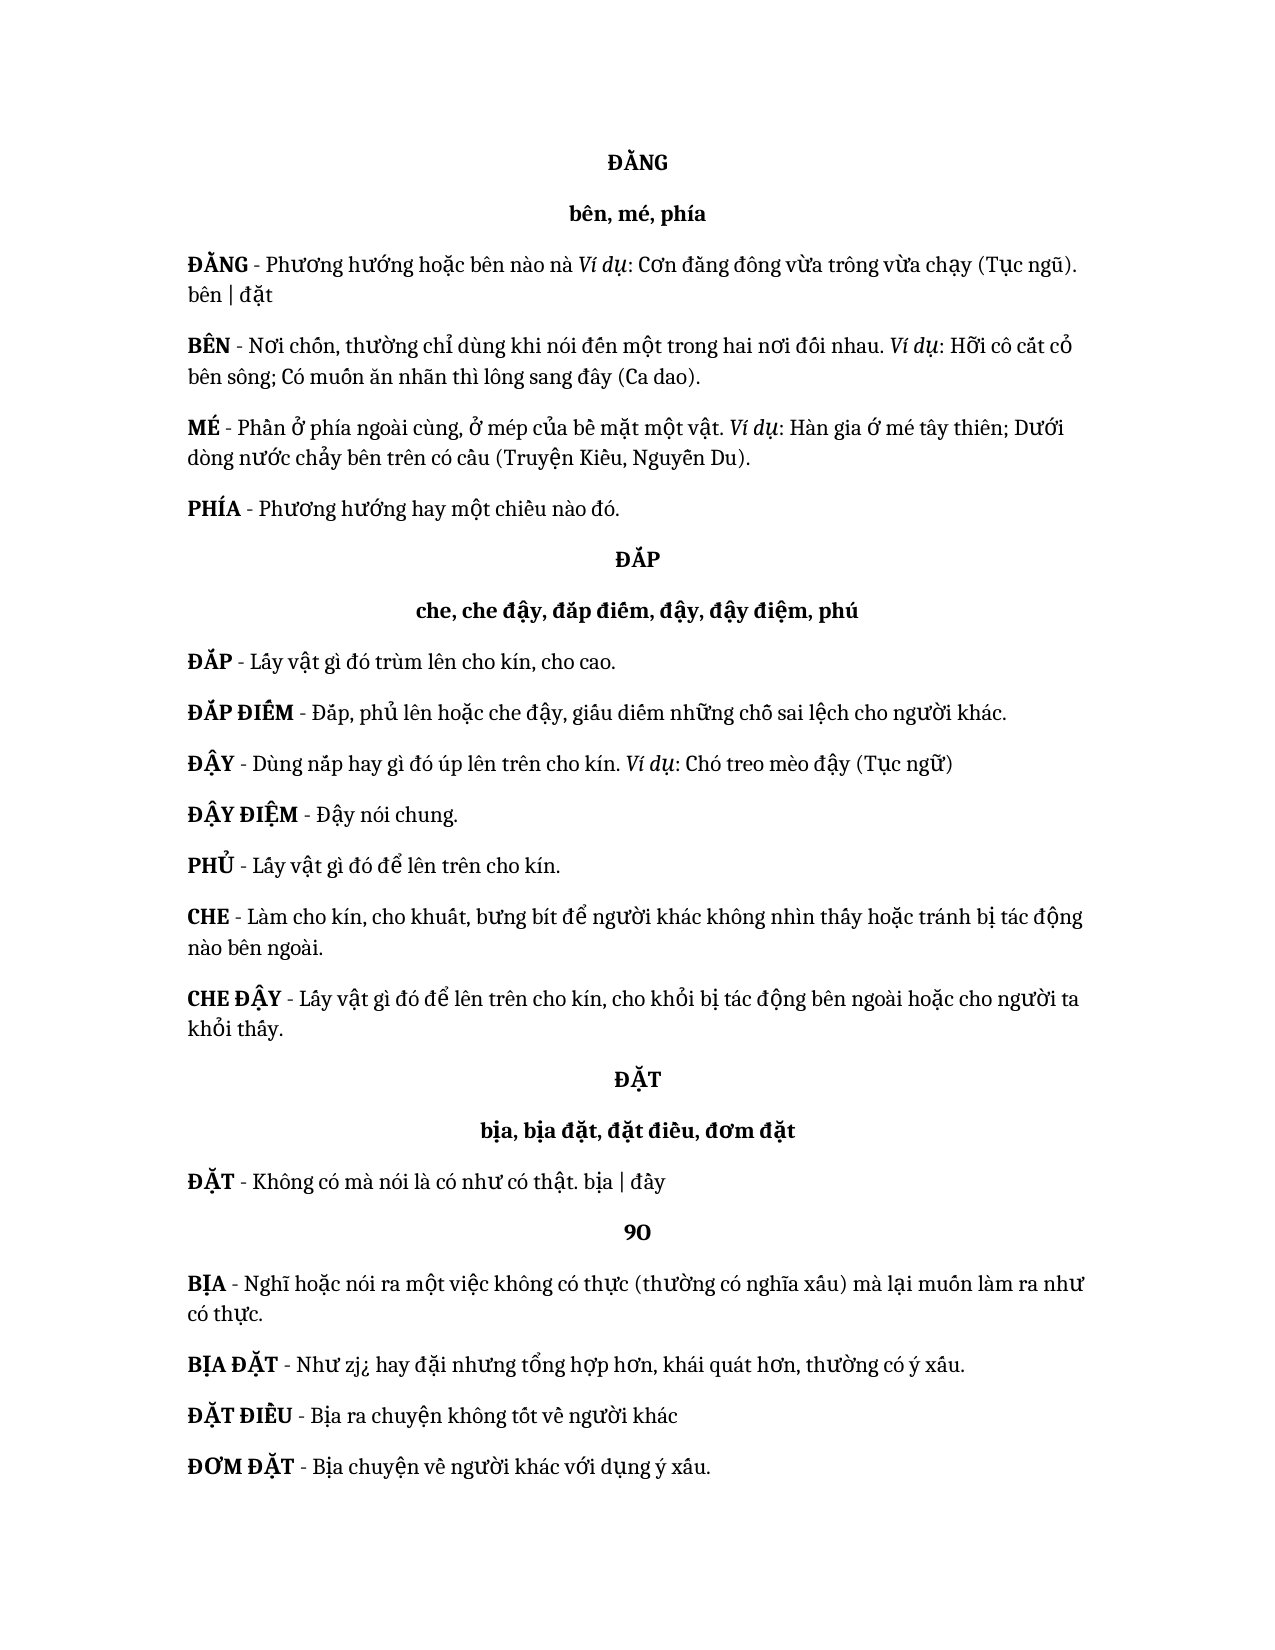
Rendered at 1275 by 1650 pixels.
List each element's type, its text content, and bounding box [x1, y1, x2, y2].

text ĐẮP - Lấy vật gì đó trùm lên cho kín, cho cao. [187, 649, 1087, 675]
text PHỦ - Lấy vật gì đó để lên trên cho kín. [187, 853, 1087, 879]
text ĐẰNG - Phương hướng hoặc bên nào nà Ví dụ: Cơn đằng đông vừa trông vừa chạy (Tục ngũ). bên | đặt [187, 252, 1087, 309]
text ĐƠM ĐẶT - Bịa chuyện về người khác với dụng ý xấu. [187, 1454, 1087, 1481]
text che, che đậy, đắp điếm, đậy, đậy điệm, phú [187, 598, 1087, 624]
text 9O [187, 1220, 1087, 1246]
text ĐẶT ĐIỀU - Bịa ra chuyện không tốt về người khác [187, 1403, 1087, 1429]
text PHÍA - Phương hướng hay một chiều nào đó. [187, 496, 1087, 522]
text MÉ - Phần ở phía ngoài cùng, ở mép của bề mặt một vật. Ví dụ: Hàn gia ớ mé tây thiên; Dưới dòng nước chảy bên trên có cầu (Truyện Kiều, Nguyễn Du). [187, 414, 1087, 471]
text BỊA - Nghĩ hoặc nói ra một việc không có thực (thường có nghĩa xấu) mà lại muốn làm ra như có thực. [187, 1271, 1087, 1327]
text bịa, bịa đặt, đặt điều, đơm đặt [187, 1118, 1087, 1144]
text ĐẮP ĐIẾM - Đắp, phủ lên hoặc che đậy, giấu diếm những chỗ sai lệch cho người khác. [187, 700, 1087, 726]
text ĐẬY ĐIỆM - Đậy nói chung. [187, 802, 1087, 828]
text ĐẶT - Không có mà nói là có như có thật. bịa | đầy [187, 1169, 1087, 1195]
text ĐẰNG [187, 150, 1087, 176]
text ĐẶT [187, 1067, 1087, 1093]
text CHE - Làm cho kín, cho khuất, bưng bít để người khác không nhìn thấy hoặc tránh bị tác động nào bên ngoài. [187, 904, 1087, 961]
text BÊN - Nơi chốn, thường chỉ dùng khi nói đến một trong hai nơi đối nhau. Ví dụ: Hỡi cô cắt cỏ bên sông; Có muốn ăn nhãn thì lông sang đây (Ca dao). [187, 333, 1087, 390]
text BỊA ĐẶT - Như zj¿ hay đặi nhưng tổng hợp hơn, khái quát hơn, thường có ý xấu. [187, 1352, 1087, 1378]
text ĐẬY - Dùng nắp hay gì đó úp lên trên cho kín. Ví dụ: Chó treo mèo đậy (Tục ngữ) [187, 751, 1087, 777]
text bên, mé, phía [187, 201, 1087, 227]
text ĐẮP [187, 547, 1087, 573]
text CHE ĐẬY - Lấy vật gì đó để lên trên cho kín, cho khỏi bị tác động bên ngoài hoặc cho người ta khỏi thấy. [187, 985, 1087, 1042]
